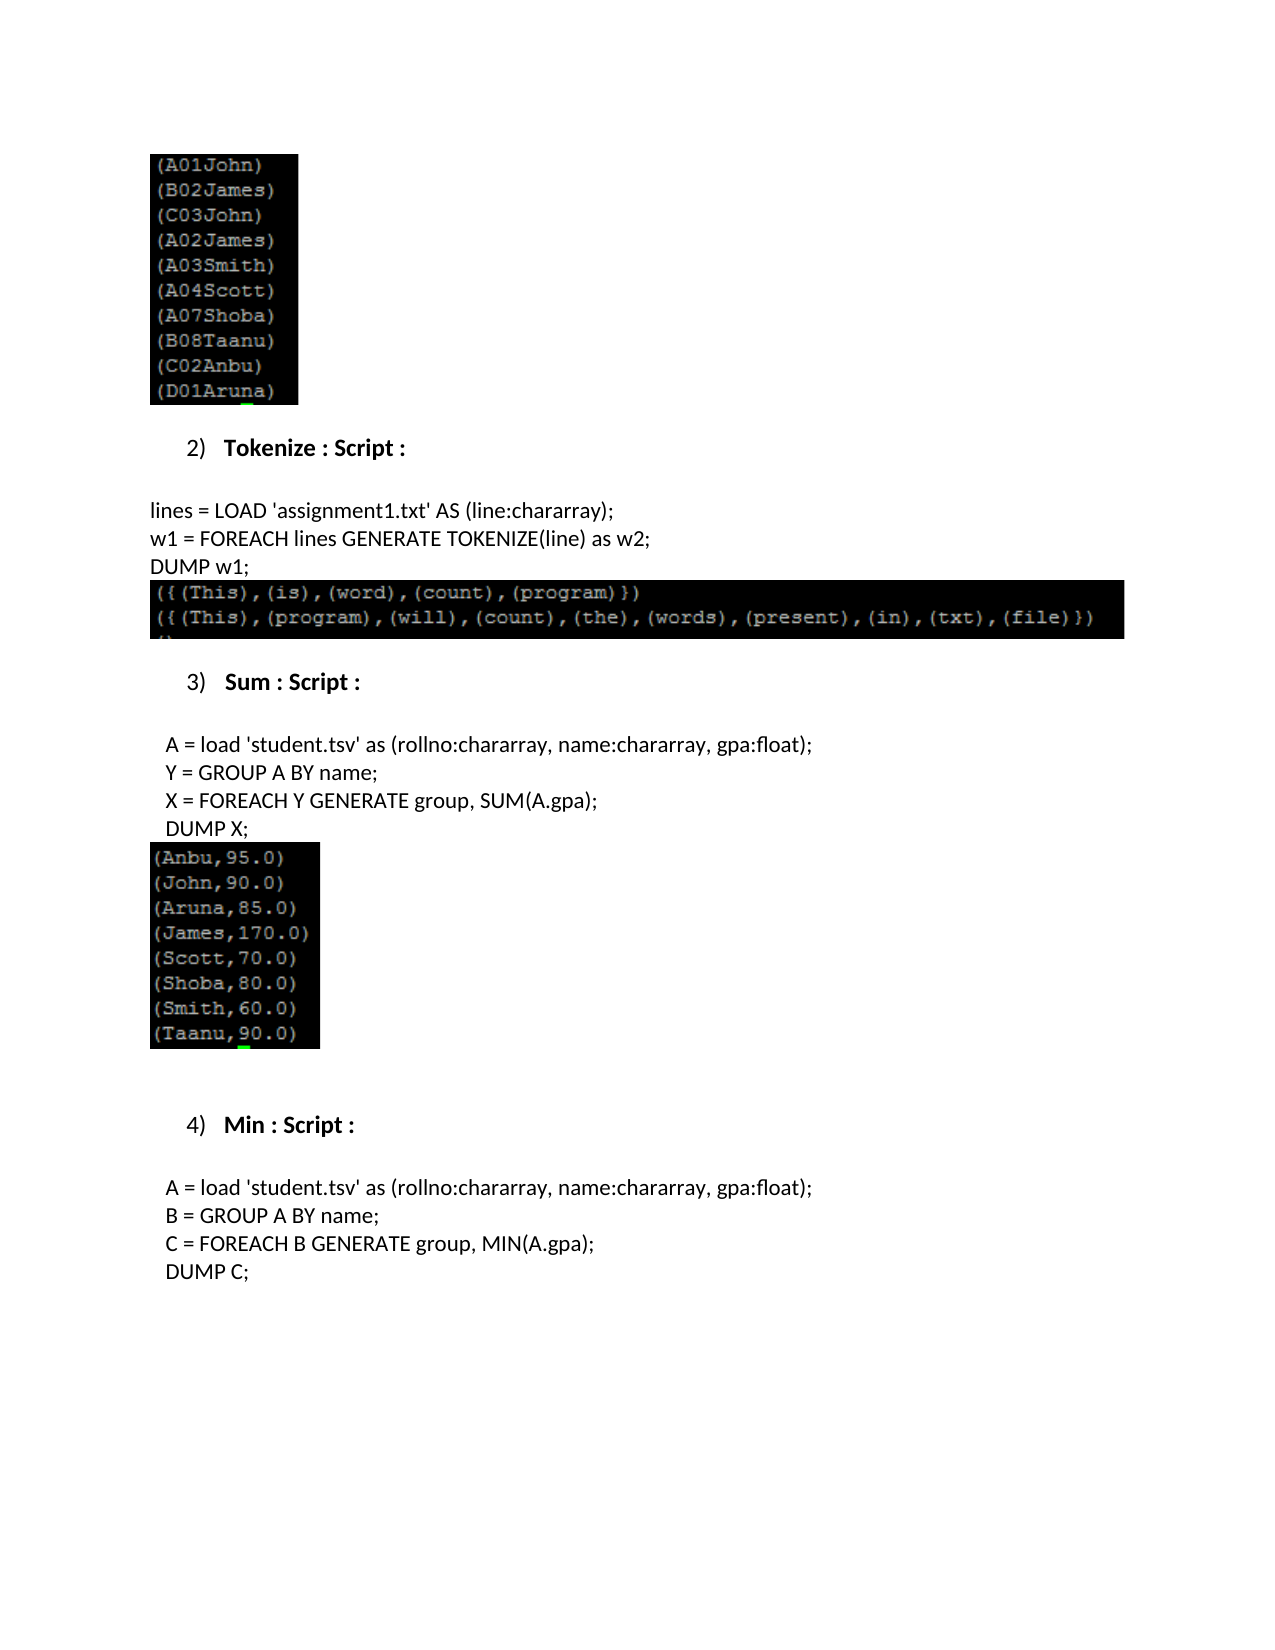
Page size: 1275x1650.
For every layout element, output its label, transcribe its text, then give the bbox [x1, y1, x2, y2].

text lines = LOAD 'assignment1.txt' AS (line:chararray); [150, 496, 1124, 524]
text A = load 'student.tsv' as (rollno:chararray, name:chararray, gpa:float); [150, 730, 1124, 758]
list Sum : Script : [186, 666, 1124, 697]
picture [150, 154, 299, 405]
text X = FOREACH Y GENERATE group, SUM(A.gpa); [150, 786, 1124, 814]
picture [150, 580, 1125, 639]
list Min : Script : [186, 1109, 1124, 1140]
text DUMP X; [150, 814, 1124, 842]
list Tokenize : Script : [186, 432, 1124, 463]
text C = FOREACH B GENERATE group, MIN(A.gpa); [150, 1229, 1124, 1257]
text DUMP C; [150, 1257, 1124, 1285]
text DUMP w1; [150, 552, 1124, 580]
text A = load 'student.tsv' as (rollno:chararray, name:chararray, gpa:float); [150, 1173, 1124, 1201]
text Y = GROUP A BY name; [150, 758, 1124, 786]
text B = GROUP A BY name; [150, 1201, 1124, 1229]
picture [150, 842, 321, 1049]
text w1 = FOREACH lines GENERATE TOKENIZE(line) as w2; [150, 524, 1124, 552]
